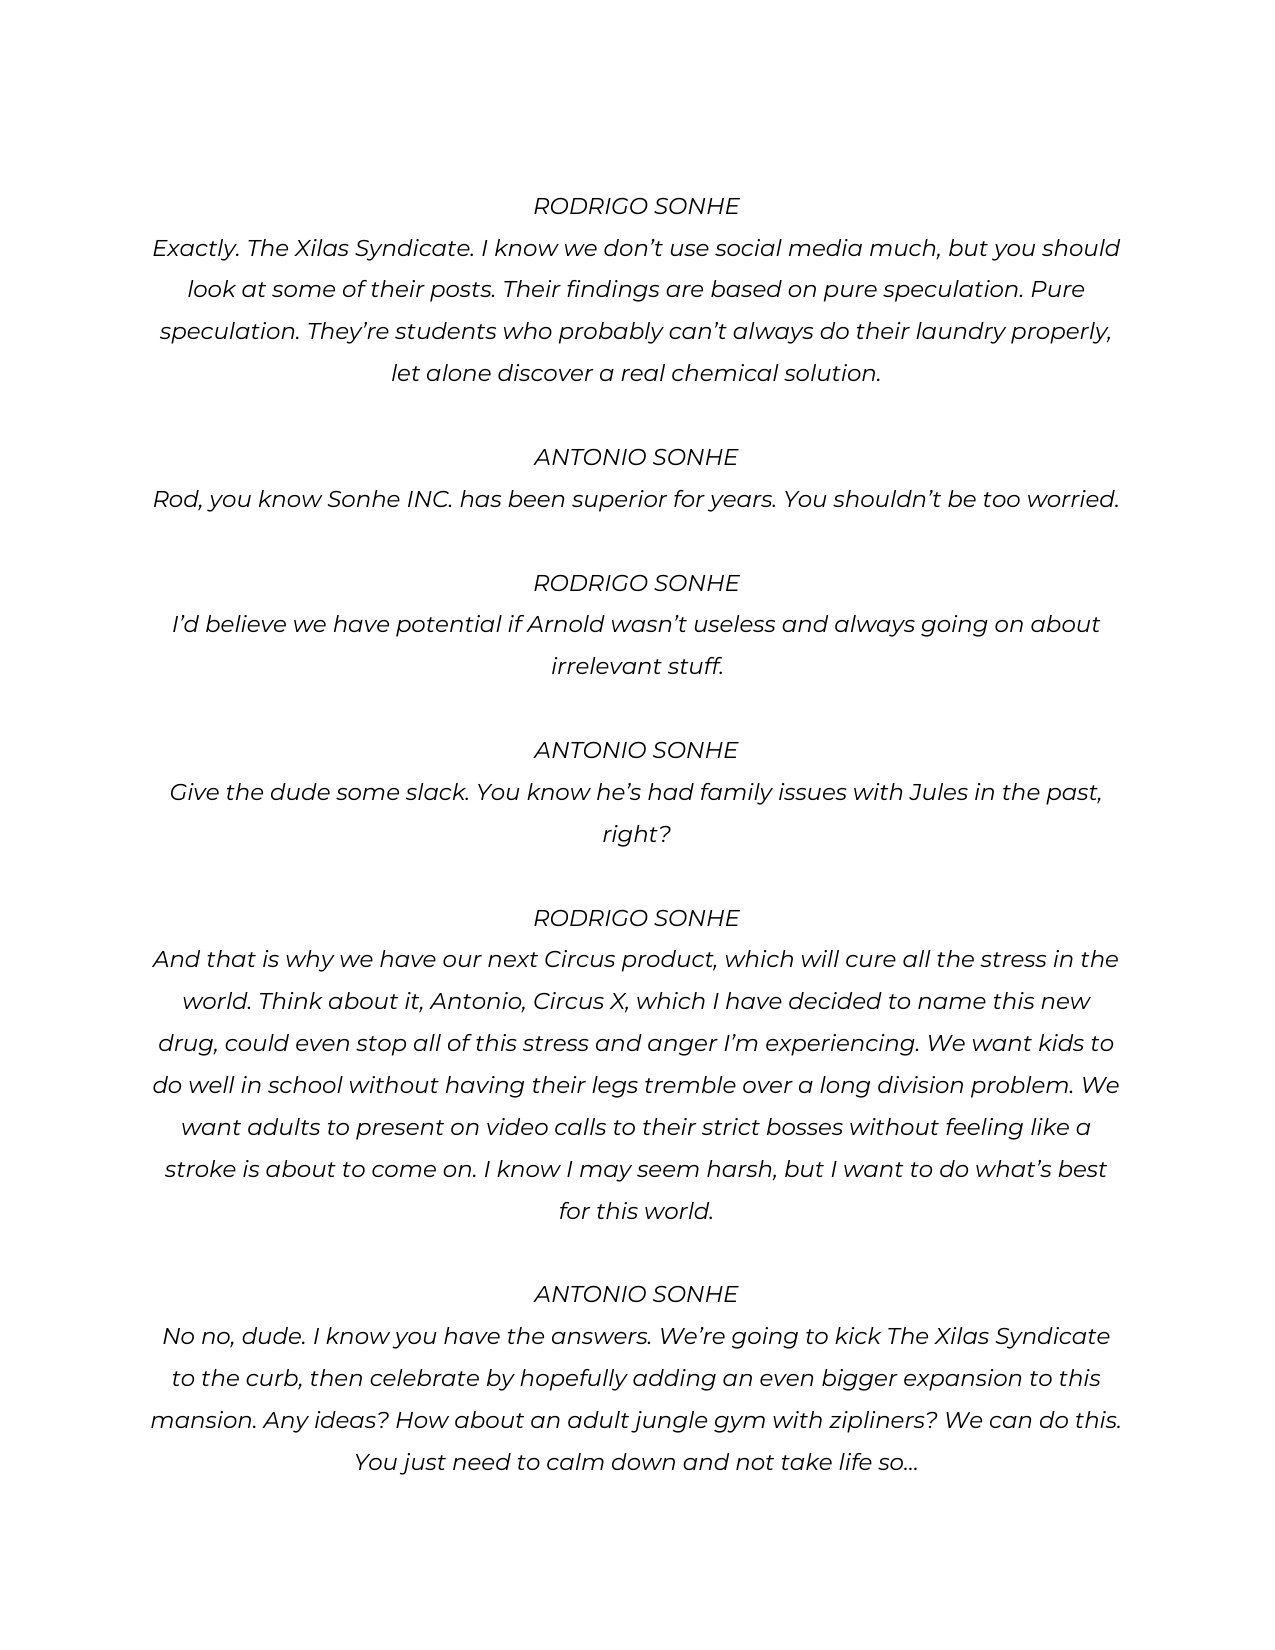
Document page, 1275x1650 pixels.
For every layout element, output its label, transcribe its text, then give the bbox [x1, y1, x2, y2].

text And that is why we have our next Circus product, which will cure all the stress in the world. Think about it, Antonio, Circus X, which I have decided to name this new drug, could even stop all of this stress and anger I’m experiencing. We want kids to do well in school without having their legs tremble over a long division problem. We want adults to present on video calls to their strict bosses without feeling like a stroke is about to come on. I know I may seem harsh, but I want to do what’s best for this world. [150, 946, 1125, 1225]
text Exactly. The Xilas Syndicate. I know we don’t use social media much, but you should look at some of their posts. Their findings are based on pure speculation. Pure speculation. They’re students who probably can’t always do their laundry properly, let alone discover a real chemical solution. [150, 234, 1125, 387]
text RODRIGO SONHE [150, 904, 1125, 932]
text I’d believe we have potential if Arnold wasn’t useless and always going on about irrelevant stuff. [150, 611, 1125, 680]
text RODRIGO SONHE [150, 192, 1125, 220]
text No no, dude. I know you have the answers. We’re going to kick The Xilas Syndicate to the curb, then celebrate by hopefully adding an even bigger expansion to this mansion. Any ideas? How about an adult jungle gym with zipliners? We can do this. You just need to calm down and not take life so… [150, 1322, 1125, 1476]
text ANTONIO SONHE [150, 736, 1125, 764]
text Rod, you know Sonhe INC. has been superior for years. You shouldn’t be too worried. [150, 485, 1125, 513]
text Give the dude some slack. You know he’s had family issues with Jules in the past, right? [150, 778, 1125, 848]
text ANTONIO SONHE [150, 1281, 1125, 1308]
text RODRIGO SONHE [150, 569, 1125, 597]
text ANTONIO SONHE [150, 443, 1125, 471]
